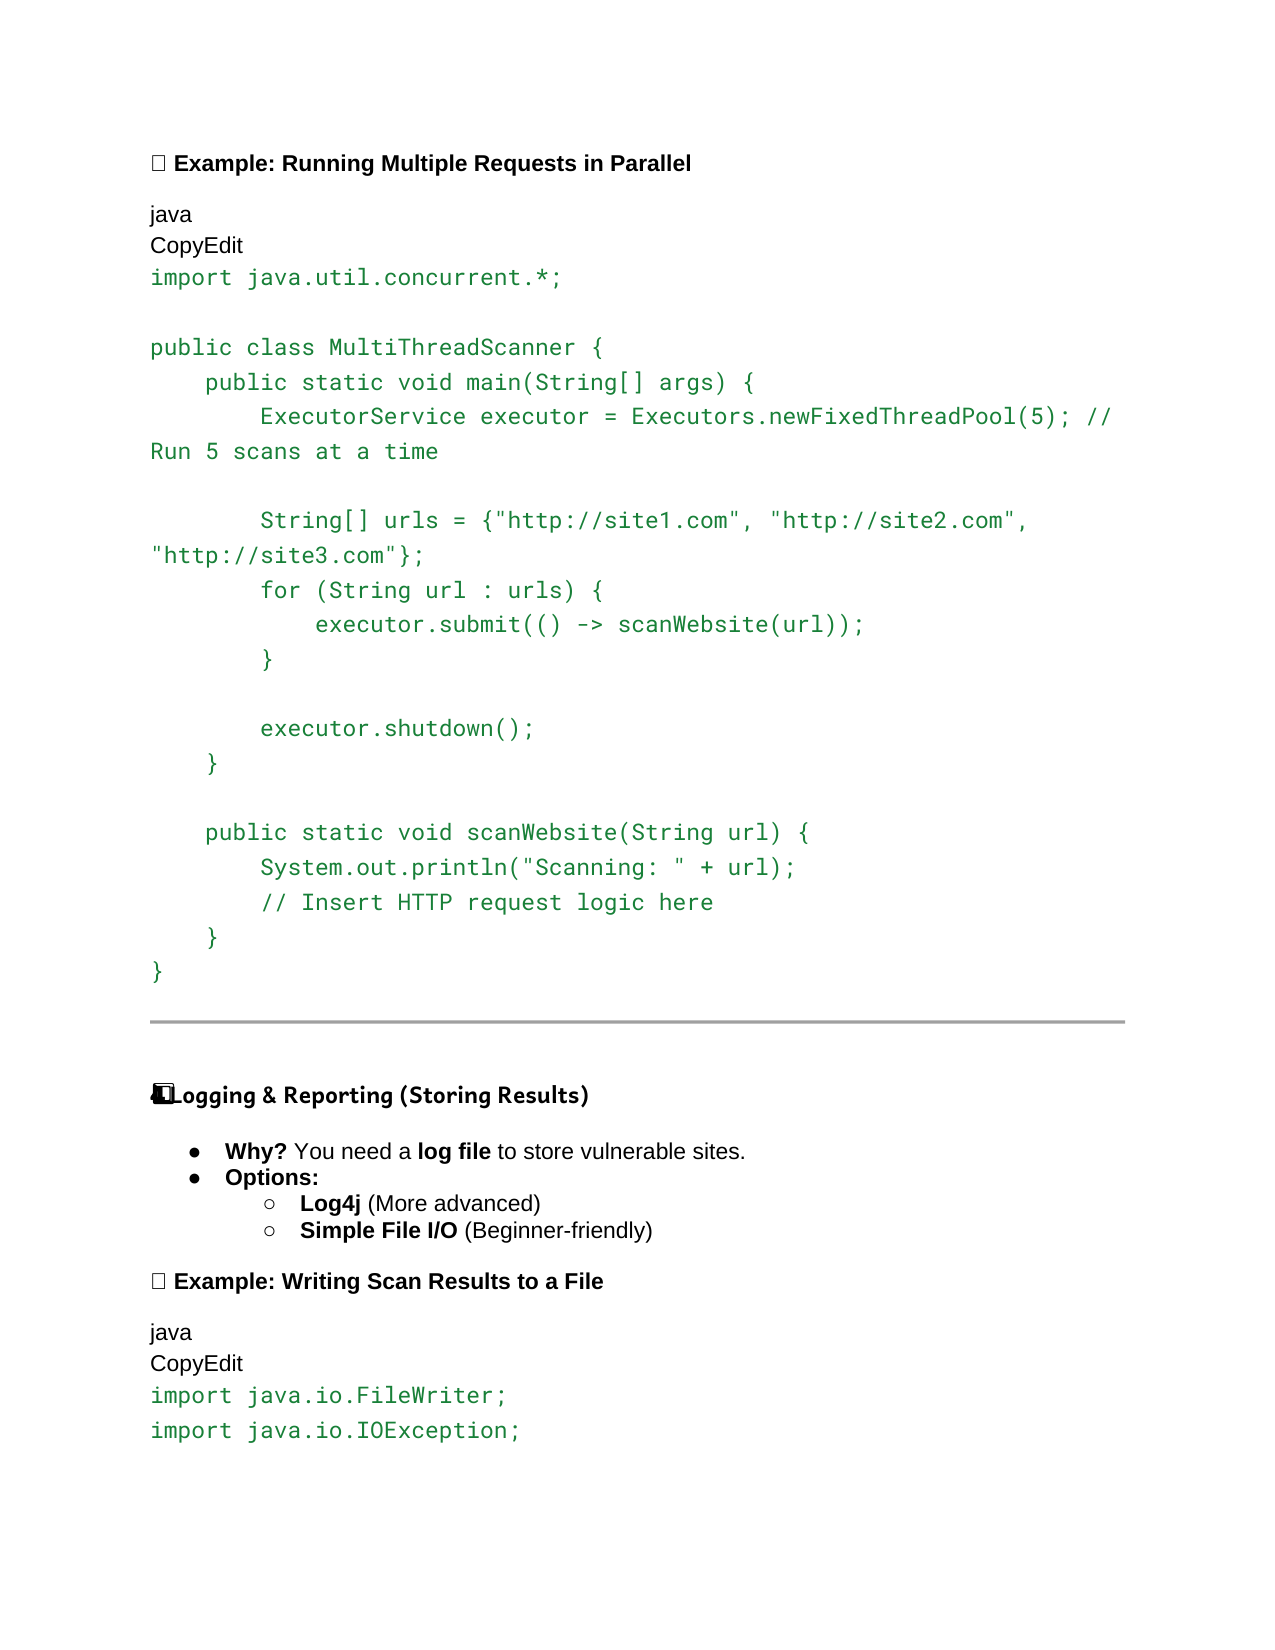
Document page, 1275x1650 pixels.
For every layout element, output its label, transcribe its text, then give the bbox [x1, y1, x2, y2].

subtitle 4️⃣ Logging & Reporting (Storing Results) [150, 1076, 1125, 1113]
text import java.io.IOException; [150, 1414, 1125, 1445]
text } [150, 643, 1125, 673]
text java [150, 201, 1125, 228]
text executor.shutdown(); [150, 713, 1125, 743]
list Options: [187, 1164, 1125, 1190]
text CopyEdit [150, 1349, 1125, 1376]
text // Insert HTTP request logic here [150, 886, 1125, 916]
text } [150, 921, 1125, 951]
text } [150, 747, 1125, 778]
list Log4j (More advanced) [262, 1190, 1125, 1217]
text 🔹 Example: Writing Scan Results to a File [150, 1268, 1125, 1294]
text import java.util.concurrent.*; [150, 262, 1125, 292]
text java [150, 1319, 1125, 1346]
text public class MultiThreadScanner { [150, 331, 1125, 361]
text for (String url : urls) { [150, 574, 1125, 604]
text executor.submit(() -> scanWebsite(url)); [150, 609, 1125, 639]
text CopyEdit [150, 232, 1125, 258]
text public static void main(String[] args) { [150, 366, 1125, 396]
text } [150, 956, 1125, 986]
text ExecutorService executor = Executors.newFixedThreadPool(5); // Run 5 scans at a time [150, 401, 1125, 465]
list Simple File I/O (Beginner-friendly) [262, 1217, 1125, 1243]
list Why? You need a log file to store vulnerable sites. [187, 1138, 1125, 1164]
text System.out.println("Scanning: " + url); [150, 851, 1125, 882]
text String[] urls = {"http://site1.com", "http://site2.com", "http://site3.com"}; [150, 504, 1125, 569]
text import java.io.FileWriter; [150, 1380, 1125, 1410]
text public static void scanWebsite(String url) { [150, 817, 1125, 847]
text 🔹 Example: Running Multiple Requests in Parallel [150, 150, 1125, 176]
